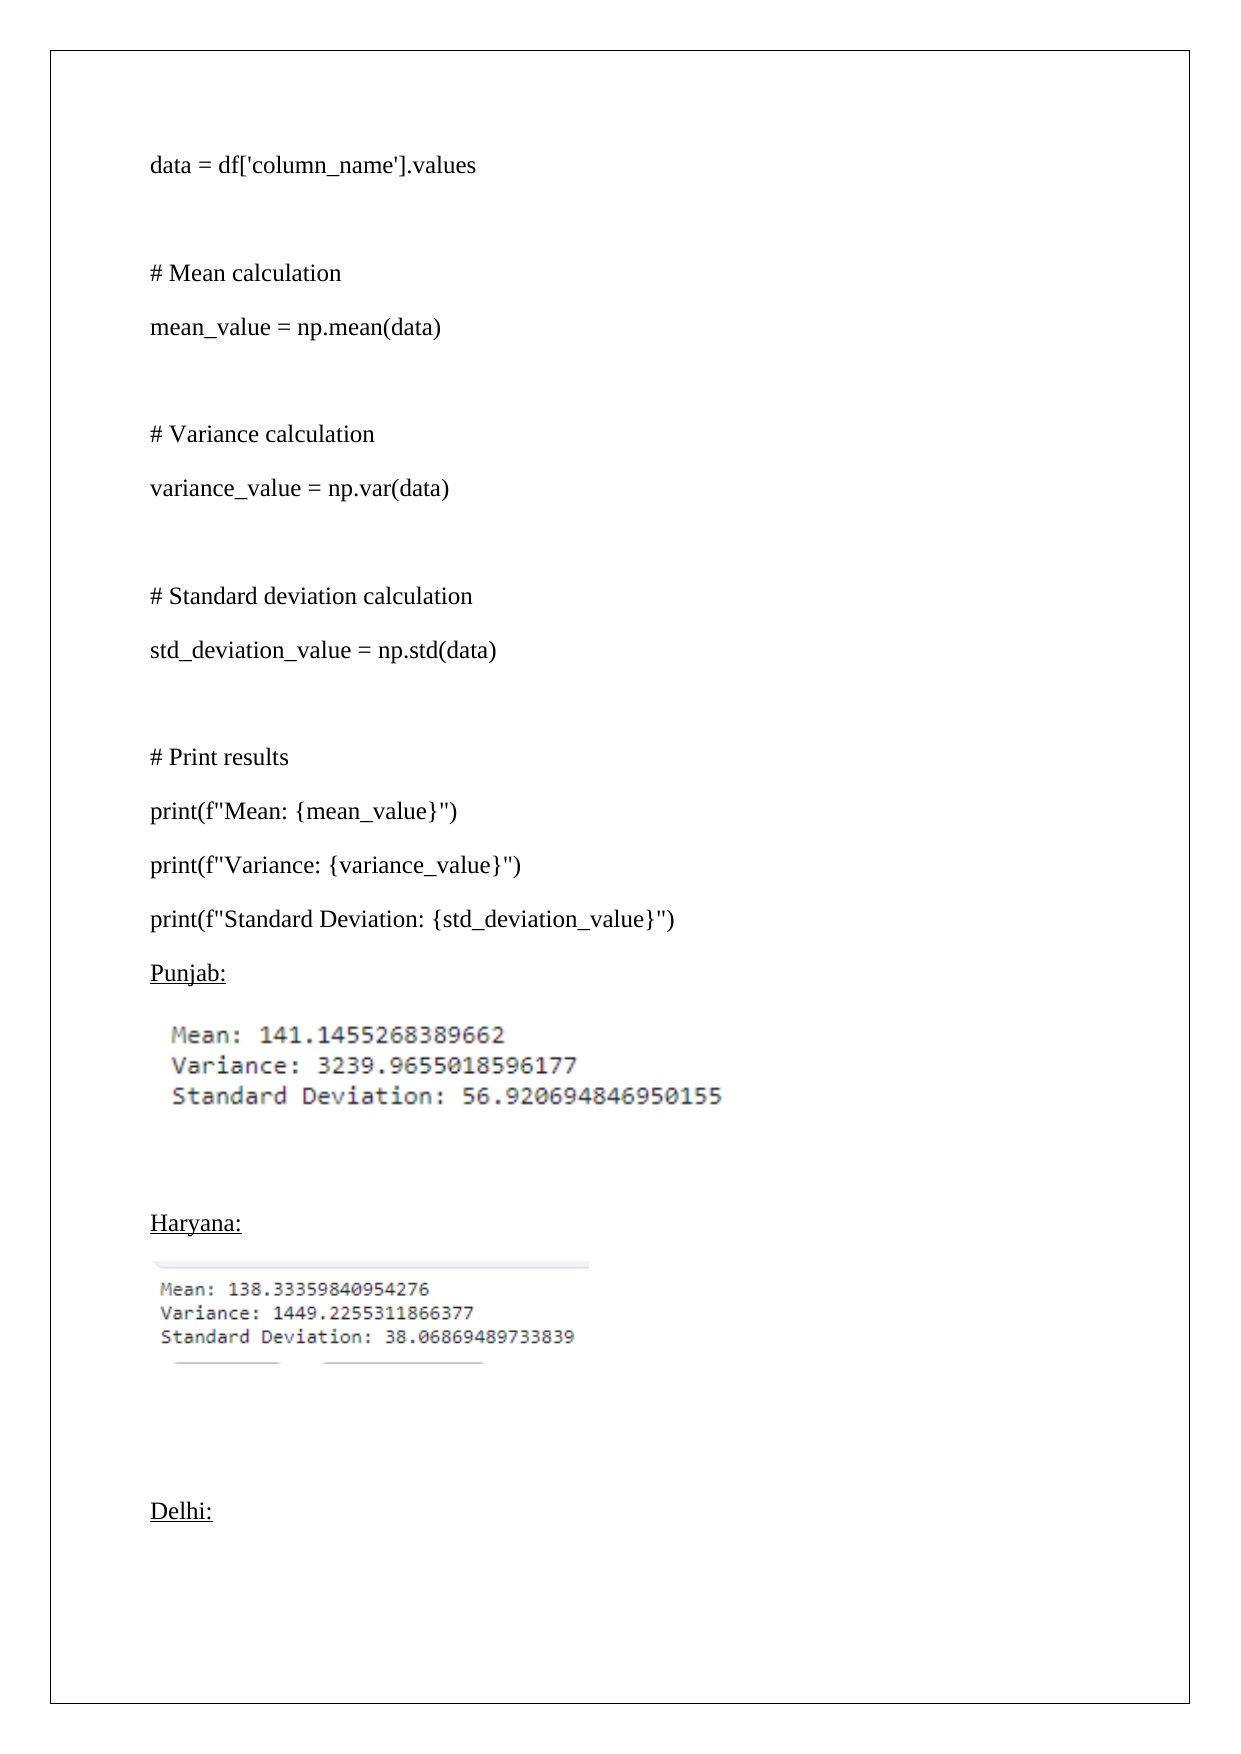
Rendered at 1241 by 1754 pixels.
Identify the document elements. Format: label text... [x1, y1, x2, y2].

text Haryana: [150, 1208, 1090, 1237]
text print(f"Mean: {mean_value}") [150, 796, 1090, 825]
text # Mean calculation [150, 258, 1090, 286]
text print(f"Standard Deviation: {std_deviation_value}") [150, 904, 1090, 933]
text # Standard deviation calculation [150, 581, 1090, 609]
text # Variance calculation [150, 419, 1090, 448]
text Punjab: [150, 958, 1090, 987]
picture [150, 1011, 746, 1129]
text variance_value = np.var(data) [150, 473, 1090, 502]
text Delhi: [150, 1496, 1090, 1525]
picture [150, 1261, 590, 1364]
text # Print results [150, 742, 1090, 771]
text mean_value = np.mean(data) [150, 312, 1090, 340]
text data = df['column_name'].values [150, 150, 1090, 179]
text print(f"Variance: {variance_value}") [150, 850, 1090, 879]
text std_deviation_value = np.std(data) [150, 635, 1090, 663]
